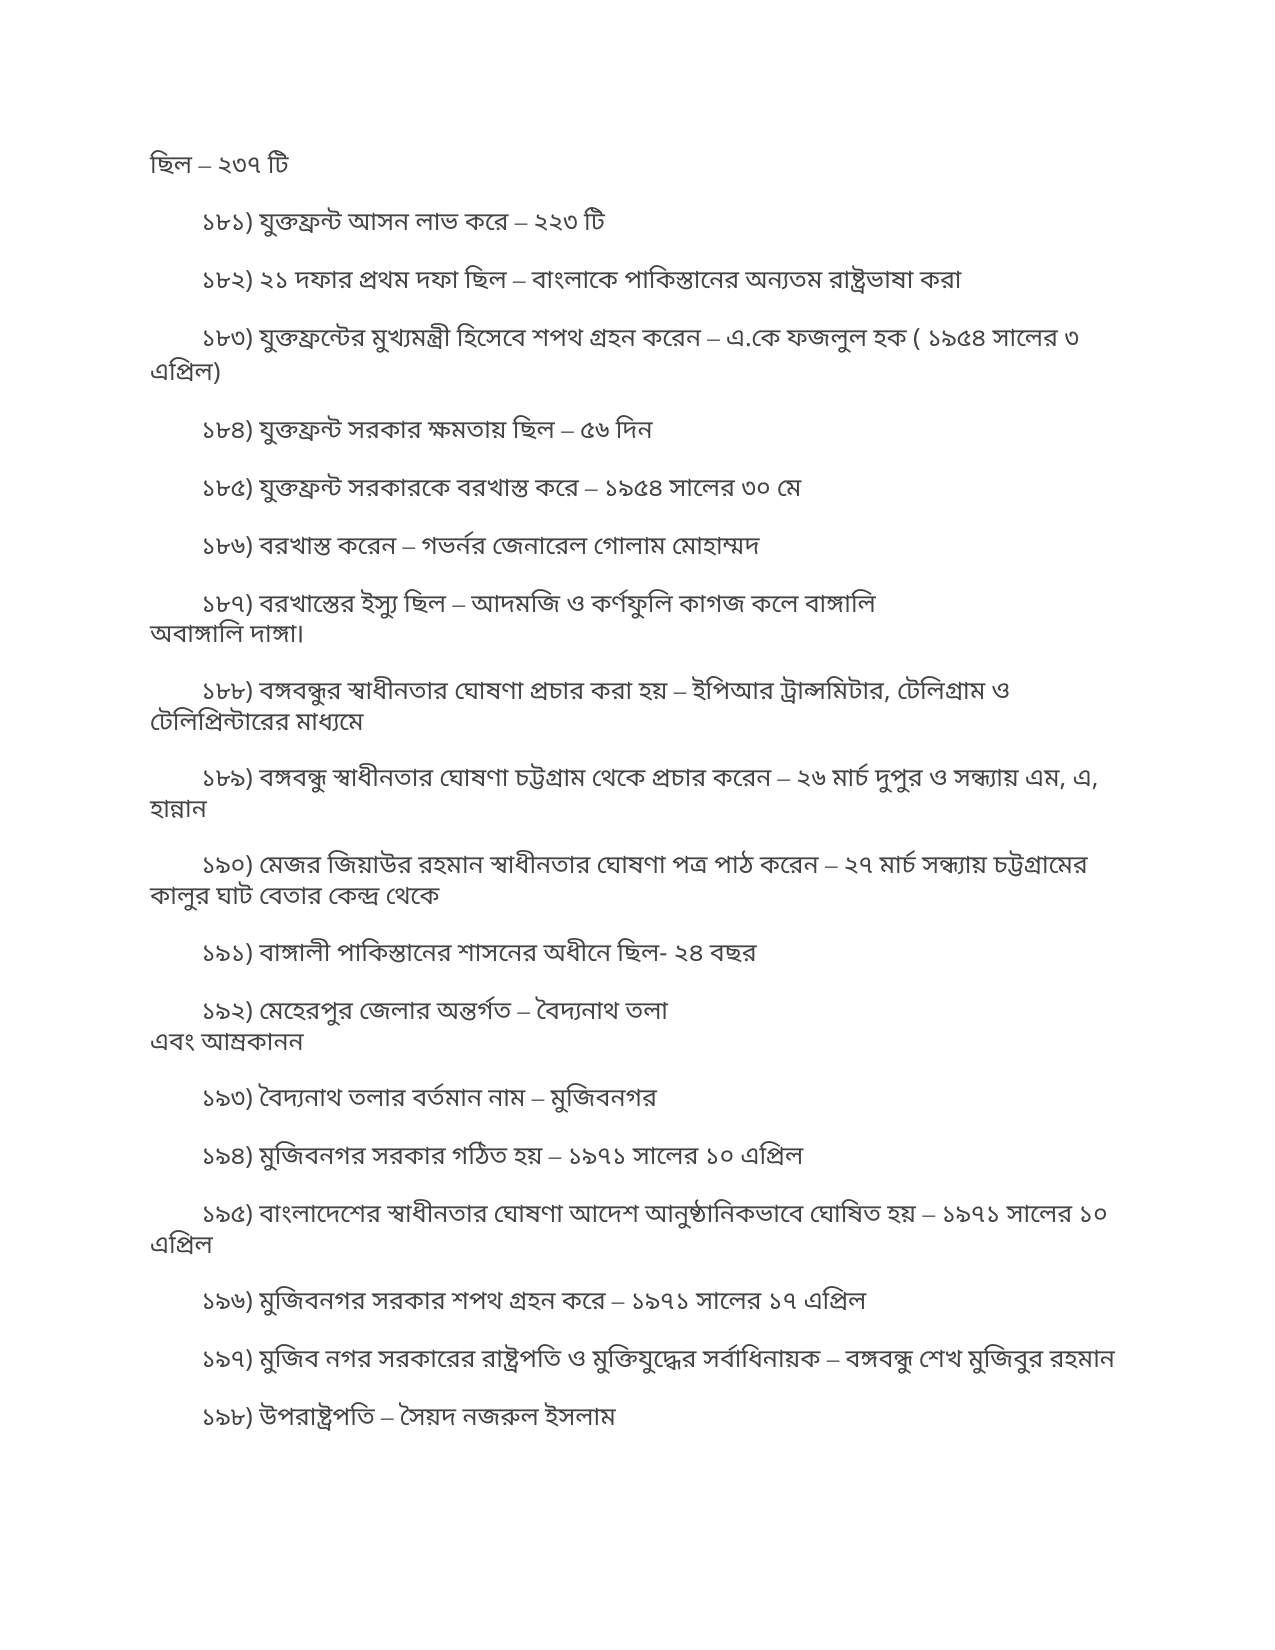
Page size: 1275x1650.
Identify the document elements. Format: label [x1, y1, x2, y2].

text [150, 150, 1125, 1433]
